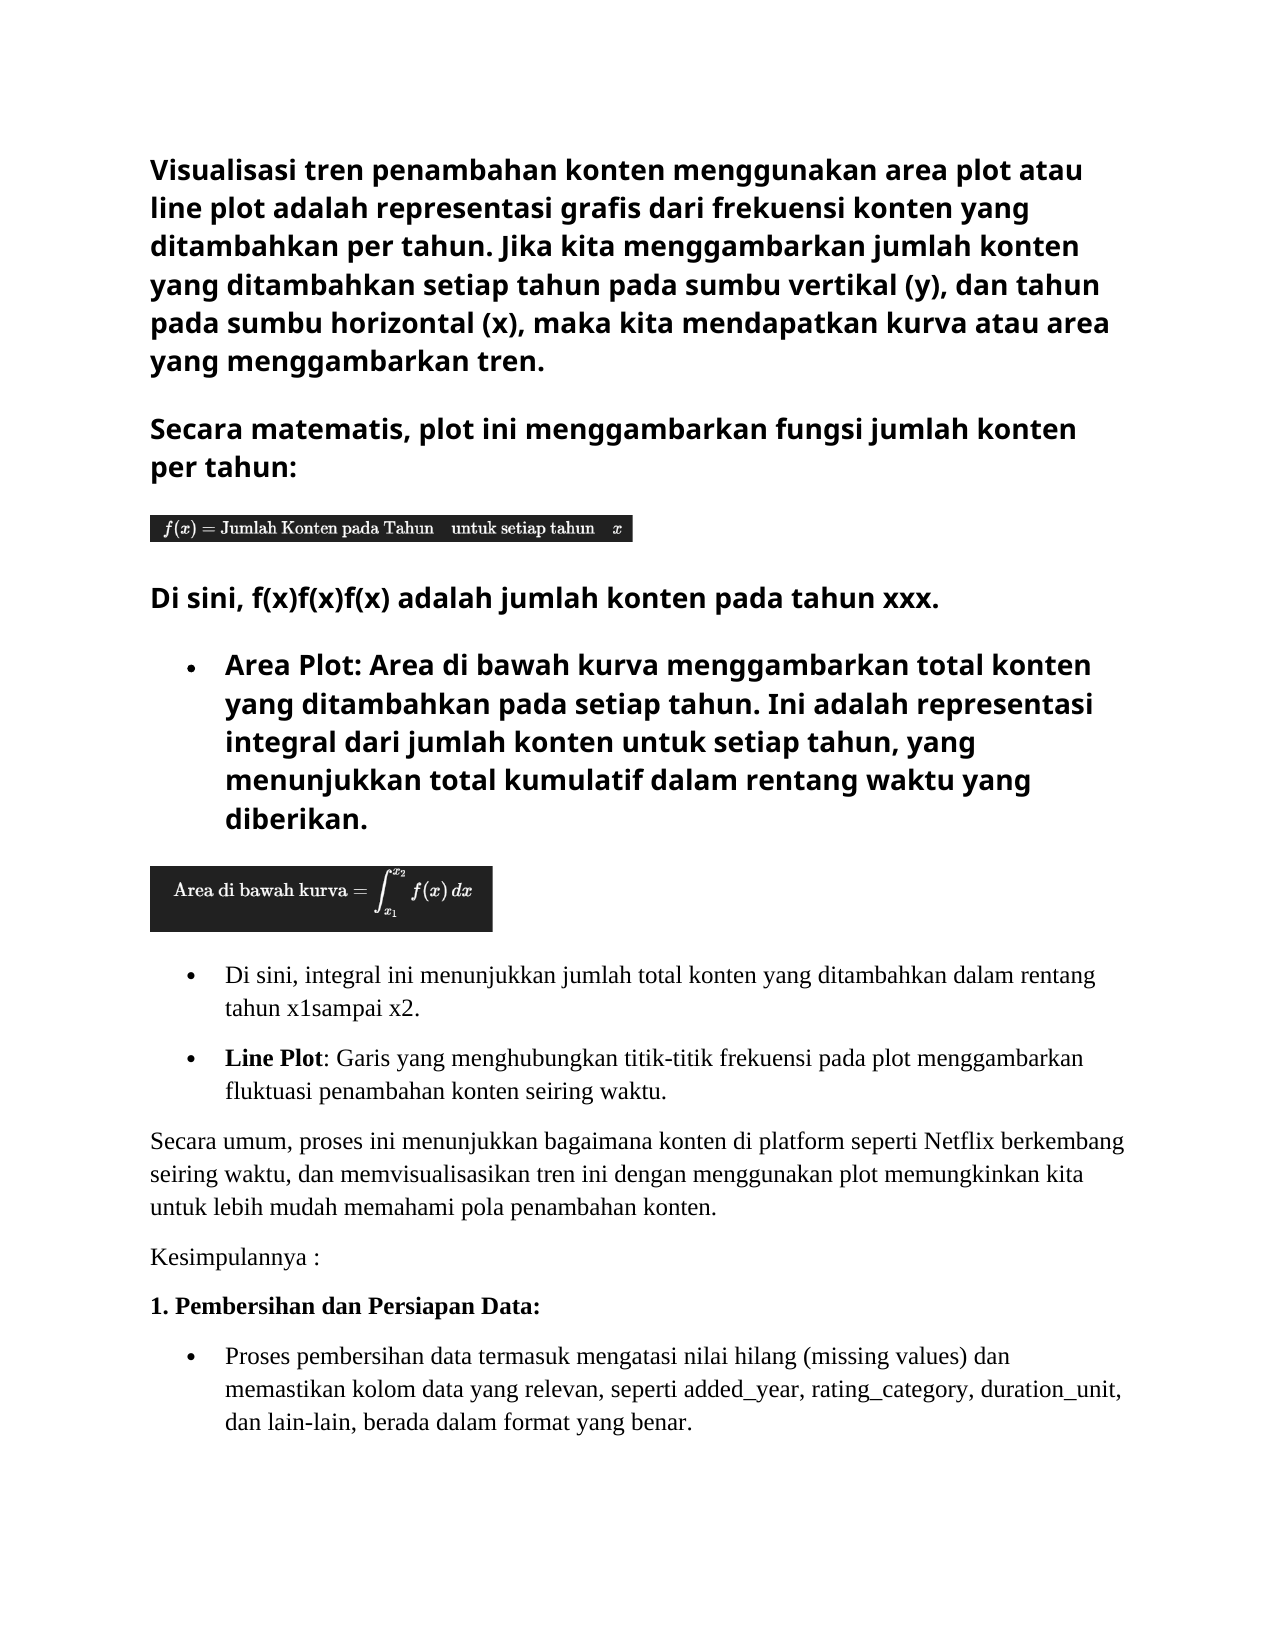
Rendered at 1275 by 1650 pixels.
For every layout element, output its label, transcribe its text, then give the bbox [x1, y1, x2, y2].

text Di sini, f(x)f(x)f(x) adalah jumlah konten pada tahun xxx. [150, 578, 1125, 617]
list Di sini, integral ini menunjukkan jumlah total konten yang ditambahkan dalam rentang tahun x1sampai x2​. [187, 960, 1125, 1022]
text Secara matematis, plot ini menggambarkan fungsi jumlah konten per tahun: [150, 409, 1125, 486]
text Secara umum, proses ini menunjukkan bagaimana konten di platform seperti Netflix berkembang seiring waktu, dan memvisualisasikan tren ini dengan menggunakan plot memungkinkan kita untuk lebih mudah memahami pola penambahan konten. [150, 1126, 1125, 1221]
list Line Plot: Garis yang menghubungkan titik-titik frekuensi pada plot menggambarkan fluktuasi penambahan konten seiring waktu. [187, 1043, 1125, 1105]
list Proses pembersihan data termasuk mengatasi nilai hilang (missing values) dan memastikan kolom data yang relevan, seperti added_year, rating_category, duration_unit, dan lain-lain, berada dalam format yang benar. [187, 1341, 1125, 1436]
picture [150, 515, 633, 542]
text 1. Pembersihan dan Persiapan Data: [150, 1291, 1125, 1320]
text Visualisasi tren penambahan konten menggunakan area plot atau line plot adalah representasi grafis dari frekuensi konten yang ditambahkan per tahun. Jika kita menggambarkan jumlah konten yang ditambahkan setiap tahun pada sumbu vertikal (y), dan tahun pada sumbu horizontal (x), maka kita mendapatkan kurva atau area yang menggambarkan tren. [150, 150, 1125, 380]
text Kesimpulannya : [150, 1242, 1125, 1270]
list Area Plot: Area di bawah kurva menggambarkan total konten yang ditambahkan pada setiap tahun. Ini adalah representasi integral dari jumlah konten untuk setiap tahun, yang menunjukkan total kumulatif dalam rentang waktu yang diberikan. [187, 646, 1125, 837]
picture [150, 866, 493, 932]
